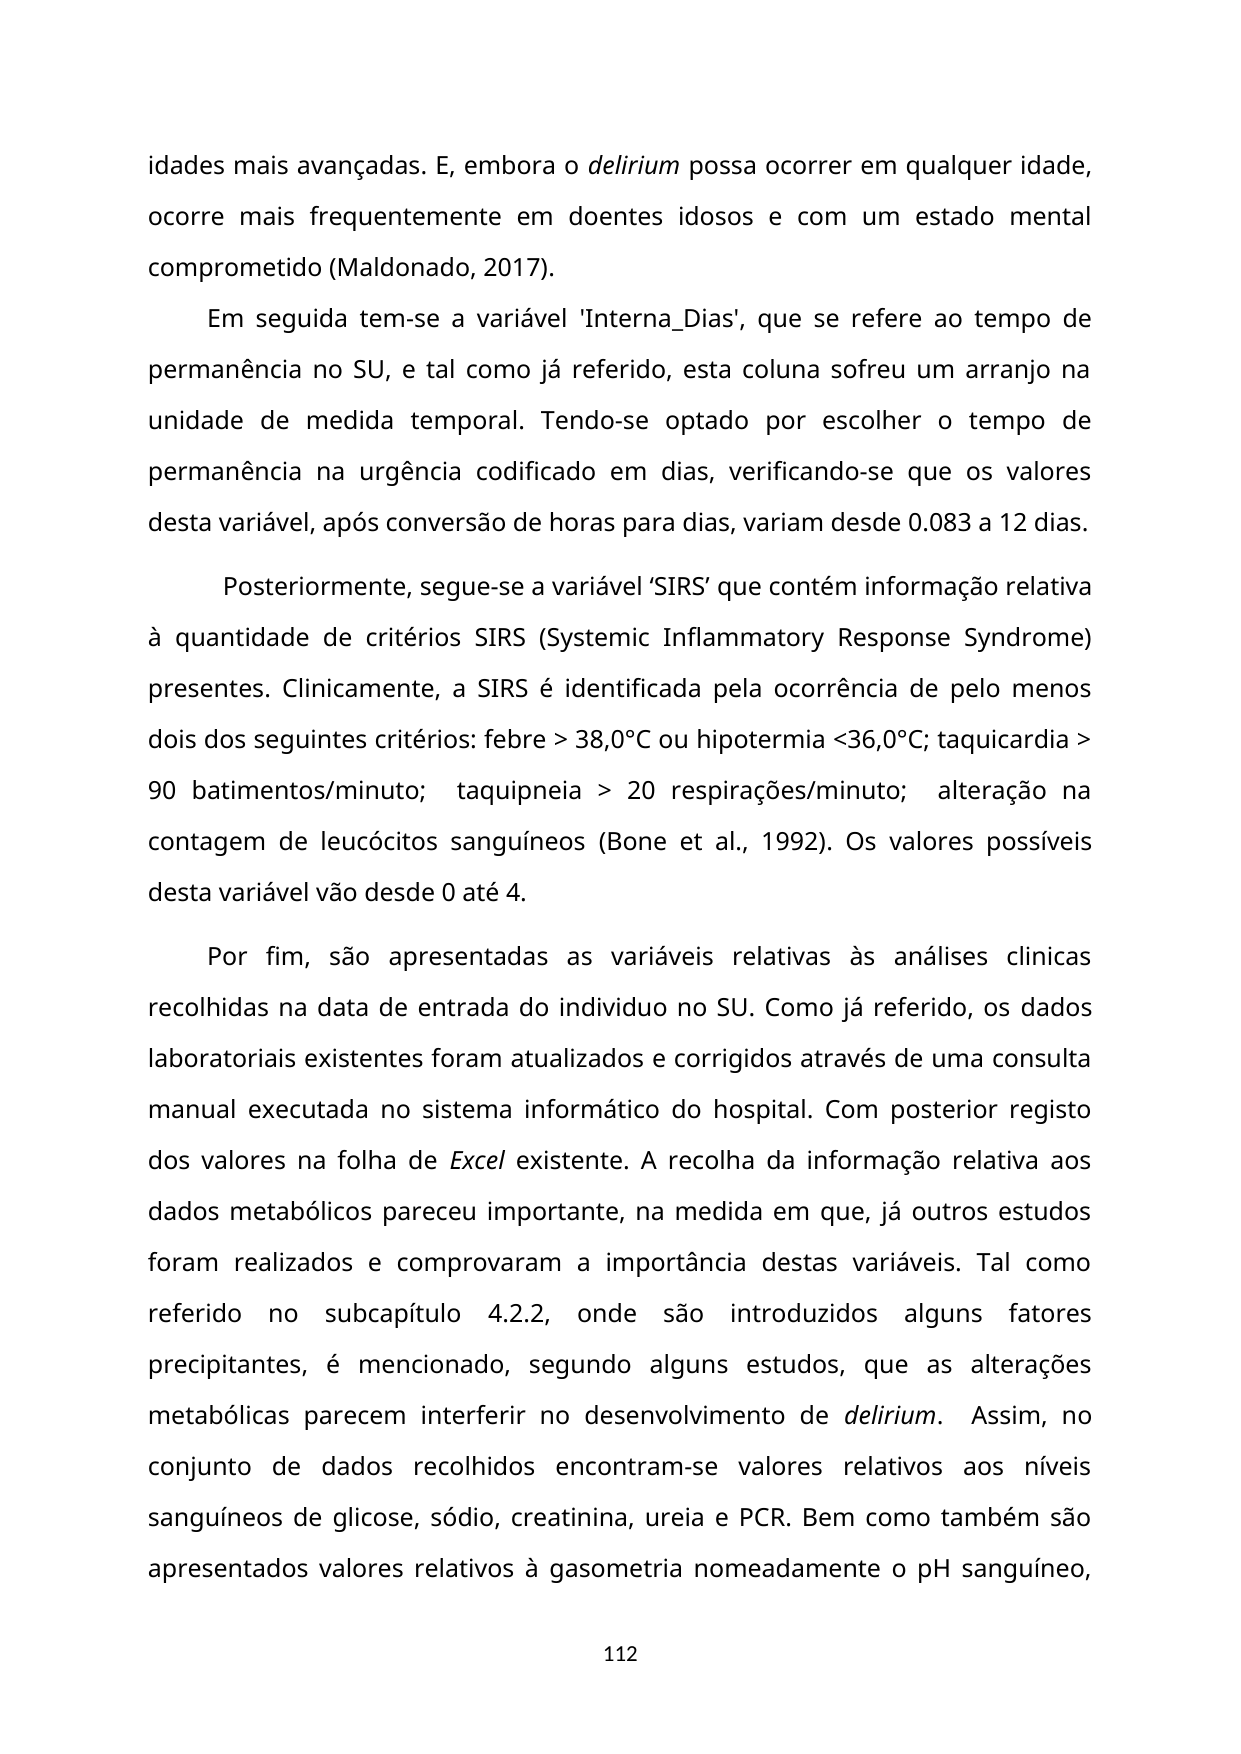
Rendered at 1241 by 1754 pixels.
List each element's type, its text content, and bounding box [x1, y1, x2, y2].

text Posteriormente, segue-se a variável ‘SIRS’ que contém informação relativa à quantidade de critérios SIRS (Systemic Inflammatory Response Syndrome) presentes. Clinicamente, a SIRS é identificada pela ocorrência de pelo menos dois dos seguintes critérios: febre > 38,0°C ou hipotermia <36,0°C; taquicardia > 90 batimentos/minuto; taquipneia > 20 respirações/minuto; alteração na contagem de leucócitos sanguíneos (Bone et al., 1992). Os valores possíveis desta variável vão desde 0 até 4. [148, 568, 1092, 909]
text Em seguida tem-se a variável 'Interna_Dias', que se refere ao tempo de permanência no SU, e tal como já referido, esta coluna sofreu um arranjo na unidade de medida temporal. Tendo-se optado por escolher o tempo de permanência na urgência codificado em dias, verificando-se que os valores desta variável, após conversão de horas para dias, variam desde 0.083 a 12 dias. [148, 301, 1092, 539]
